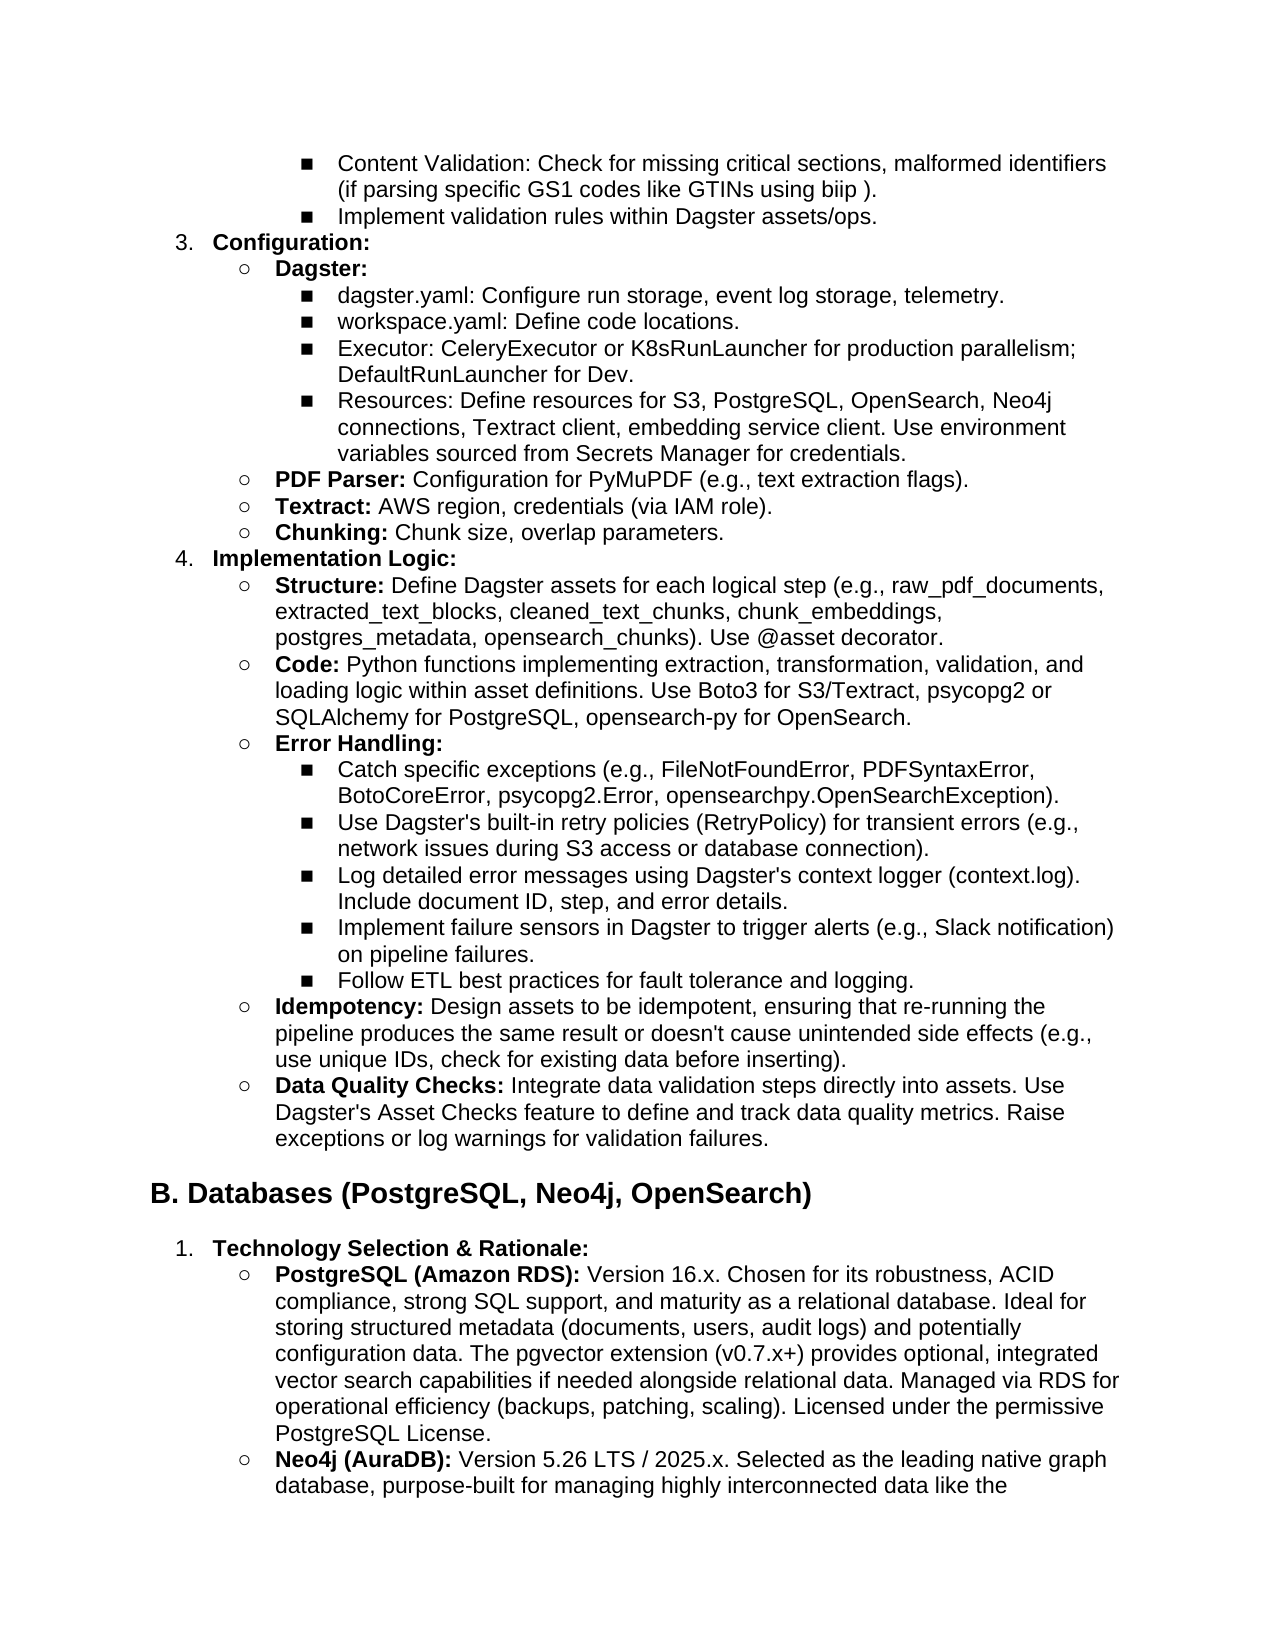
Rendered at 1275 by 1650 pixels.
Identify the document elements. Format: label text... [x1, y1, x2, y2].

list Follow ETL best practices for fault tolerance and logging. [300, 967, 1125, 993]
list Code: Python functions implementing extraction, transformation, validation, and loading logic within asset definitions. Use Boto3 for S3/Textract, psycopg2 or SQLAlchemy for PostgreSQL, opensearch-py for OpenSearch. [237, 651, 1125, 730]
list dagster.yaml: Configure run storage, event log storage, telemetry. [300, 282, 1125, 308]
list Idempotency: Design assets to be idempotent, ensuring that re-running the pipeline produces the same result or doesn't cause unintended side effects (e.g., use unique IDs, check for existing data before inserting). [237, 993, 1125, 1072]
list Error Handling: [237, 730, 1125, 756]
list workspace.yaml: Define code locations. [300, 308, 1125, 334]
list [237, 1446, 1125, 1498]
subtitle B. Databases (PostgreSQL, Neo4j, OpenSearch) [150, 1176, 1125, 1210]
list Data Quality Checks: Integrate data validation steps directly into assets. Use Dagster's Asset Checks feature to define and track data quality metrics. Raise exceptions or log warnings for validation failures. [237, 1072, 1125, 1151]
list Log detailed error messages using Dagster's context logger (context.log). Include document ID, step, and error details. [300, 862, 1125, 914]
list Use Dagster's built-in retry policies (RetryPolicy) for transient errors (e.g., network issues during S3 access or database connection). [300, 809, 1125, 862]
list Resources: Define resources for S3, PostgreSQL, OpenSearch, Neo4j connections, Textract client, embedding service client. Use environment variables sourced from Secrets Manager for credentials. [300, 387, 1125, 466]
list Content Validation: Check for missing critical sections, malformed identifiers (if parsing specific GS1 codes like GTINs using biip ). [300, 150, 1125, 203]
list Implement failure sensors in Dagster to trigger alerts (e.g., Slack notification) on pipeline failures. [300, 914, 1125, 967]
list Textract: AWS region, credentials (via IAM role). [237, 493, 1125, 519]
list Executor: CeleryExecutor or K8sRunLauncher for production parallelism; DefaultRunLauncher for Dev. [300, 334, 1125, 387]
list Dagster: [237, 255, 1125, 282]
list PostgreSQL (Amazon RDS): Version 16.x. Chosen for its robustness, ACID compliance, strong SQL support, and maturity as a relational database. Ideal for storing structured metadata (documents, users, audit logs) and potentially configuration data. The pgvector extension (v0.7.x+) provides optional, integrated vector search capabilities if needed alongside relational data. Managed via RDS for operational efficiency (backups, patching, scaling). Licensed under the permissive PostgreSQL License. [237, 1261, 1125, 1446]
list Configuration: [175, 229, 1125, 255]
list PDF Parser: Configuration for PyMuPDF (e.g., text extraction flags). [237, 466, 1125, 493]
list Chunking: Chunk size, overlap parameters. [237, 519, 1125, 545]
list Structure: Define Dagster assets for each logical step (e.g., raw_pdf_documents, extracted_text_blocks, cleaned_text_chunks, chunk_embeddings, postgres_metadata, opensearch_chunks). Use @asset decorator. [237, 572, 1125, 651]
list Catch specific exceptions (e.g., FileNotFoundError, PDFSyntaxError, BotoCoreError, psycopg2.Error, opensearchpy.OpenSearchException). [300, 756, 1125, 809]
list Implement validation rules within Dagster assets/ops. [300, 203, 1125, 229]
list Technology Selection & Rationale: [175, 1235, 1125, 1261]
list Implementation Logic: [175, 545, 1125, 572]
